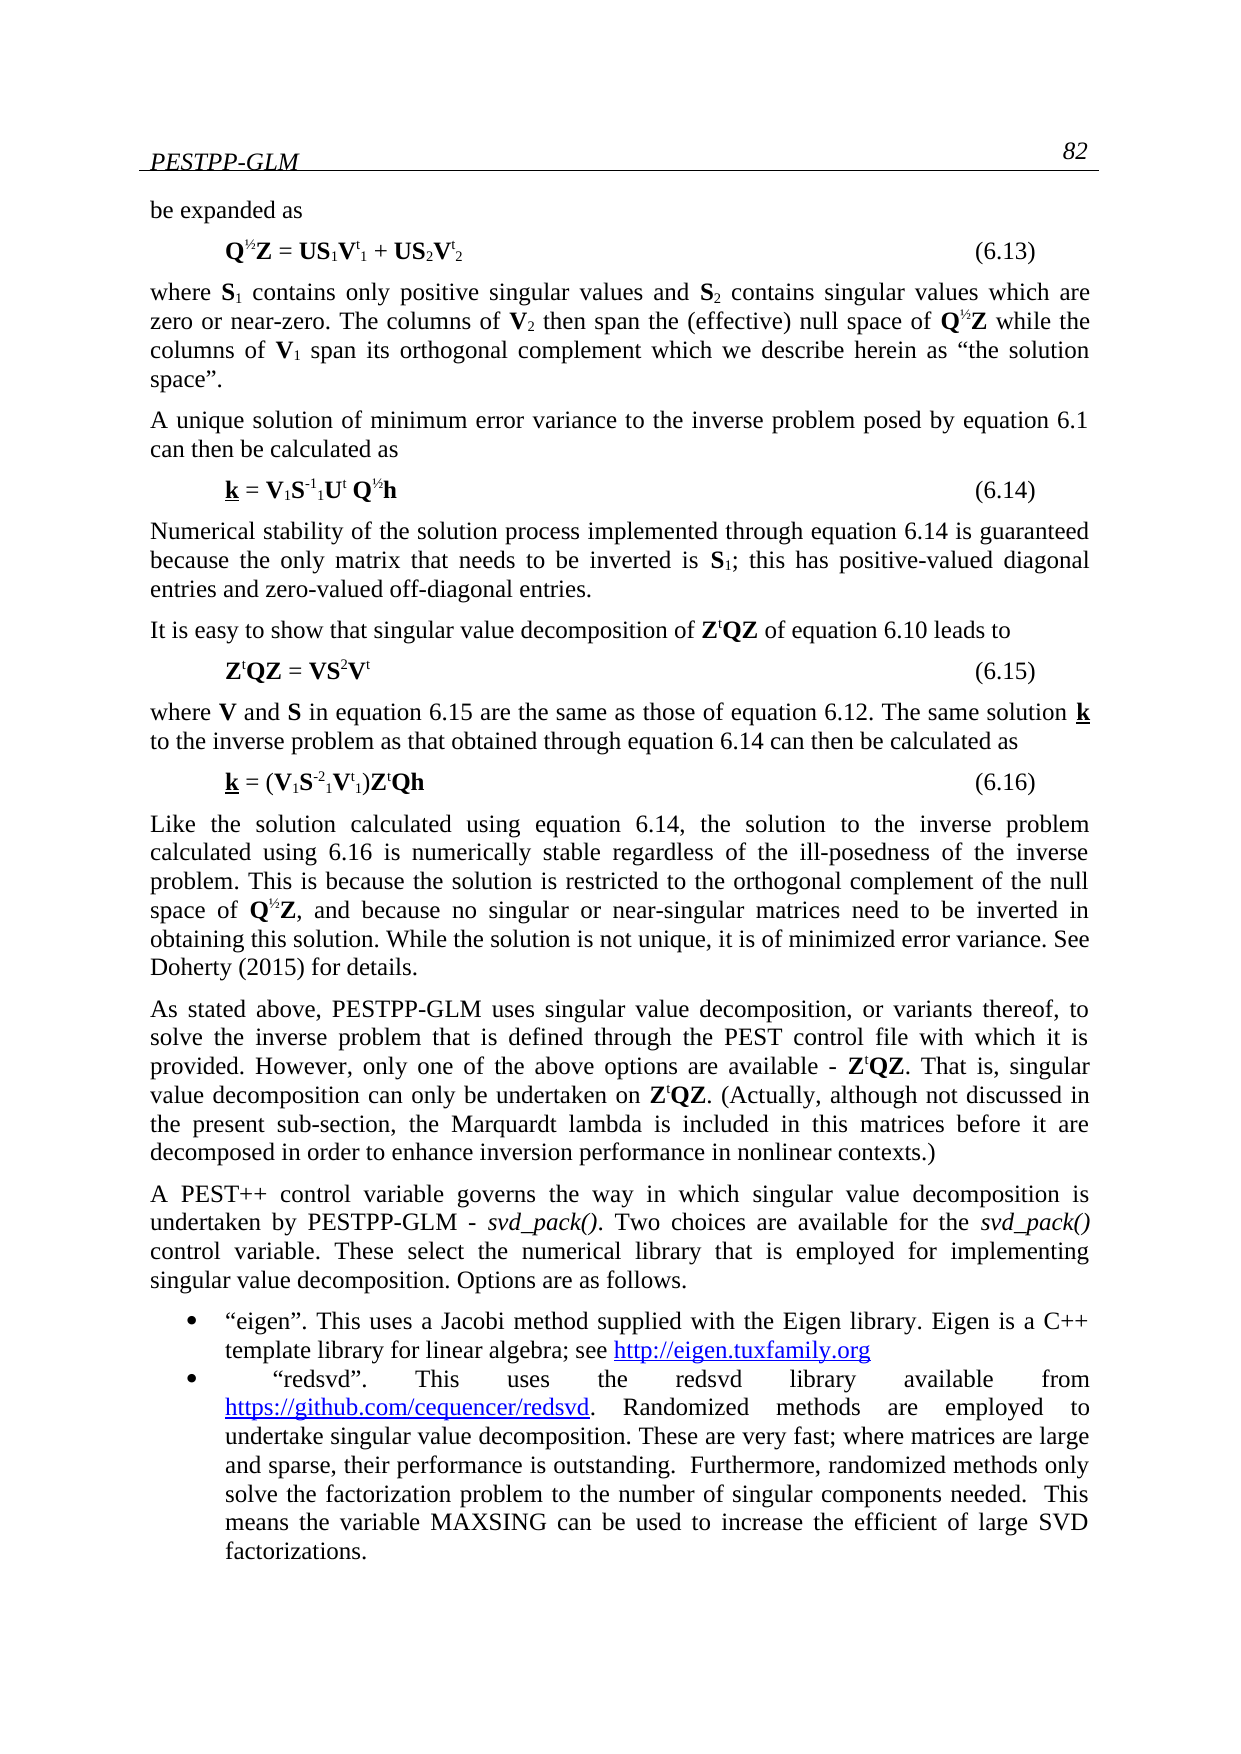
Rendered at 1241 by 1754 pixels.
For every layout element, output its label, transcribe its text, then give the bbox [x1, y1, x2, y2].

text A unique solution of minimum error variance to the inverse problem posed by equation 6.1 can then be calculated as [150, 405, 1090, 462]
text Like the solution calculated using equation 6.14, the solution to the inverse problem calculated using 6.16 is numerically stable regardless of the ill-posedness of the inverse problem. This is because the solution is restricted to the orthogonal complement of the null space of Q½Z, and because no singular or near-singular matrices need to be inverted in obtaining this solution. While the solution is not unique, it is of minimized error variance. See Doherty (2015) for details. [150, 809, 1090, 981]
text Q½Z = US1Vt1 + US2Vt2 (6.13) [150, 236, 1090, 265]
text k = (V1S-21Vt1)ZtQh (6.16) [150, 767, 1090, 796]
text It is easy to show that singular value decomposition of ZtQZ of equation 6.10 leads to [150, 615, 1090, 644]
text As stated above, PESTPP-GLM uses singular value decomposition, or variants thereof, to solve the inverse problem that is defined through the PEST control file with which it is provided. However, only one of the above options are available - ZtQZ. That is, singular value decomposition can only be undertaken on ZtQZ. (Actually, although not discussed in the present sub-section, the Marquardt lambda is included in this matrices before it are decomposed in order to enhance inversion performance in nonlinear contexts.) [150, 994, 1090, 1166]
text ZtQZ = VS2Vt (6.15) [150, 656, 1090, 685]
text A PEST++ control variable governs the way in which singular value decomposition is undertaken by PESTPP-GLM - svd_pack(). Two choices are available for the svd_pack() control variable. These select the numerical library that is employed for implementing singular value decomposition. Options are as follows. [150, 1179, 1090, 1294]
list “redsvd”. This uses the redsvd library available from https://github.com/cequencer/redsvd. Randomized methods are employed to undertake singular value decomposition. These are very fast; where matrices are large and sparse, their performance is outstanding. Furthermore, randomized methods only solve the factorization problem to the number of singular components needed. This means the variable MAXSING can be used to increase the efficient of large SVD factorizations. [187, 1364, 1090, 1565]
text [150, 195, 1090, 224]
text Numerical stability of the solution process implemented through equation 6.14 is guaranteed because the only matrix that needs to be inverted is S1; this has positive-valued diagonal entries and zero-valued off-diagonal entries. [150, 516, 1090, 602]
text where V and S in equation 6.15 are the same as those of equation 6.12. The same solution k to the inverse problem as that obtained through equation 6.14 can then be calculated as [150, 697, 1090, 755]
list “eigen”. This uses a Jacobi method supplied with the Eigen library. Eigen is a C++ template library for linear algebra; see http://eigen.tuxfamily.org [187, 1306, 1090, 1364]
text k = V1S-11Ut Q½h (6.14) [150, 475, 1090, 504]
